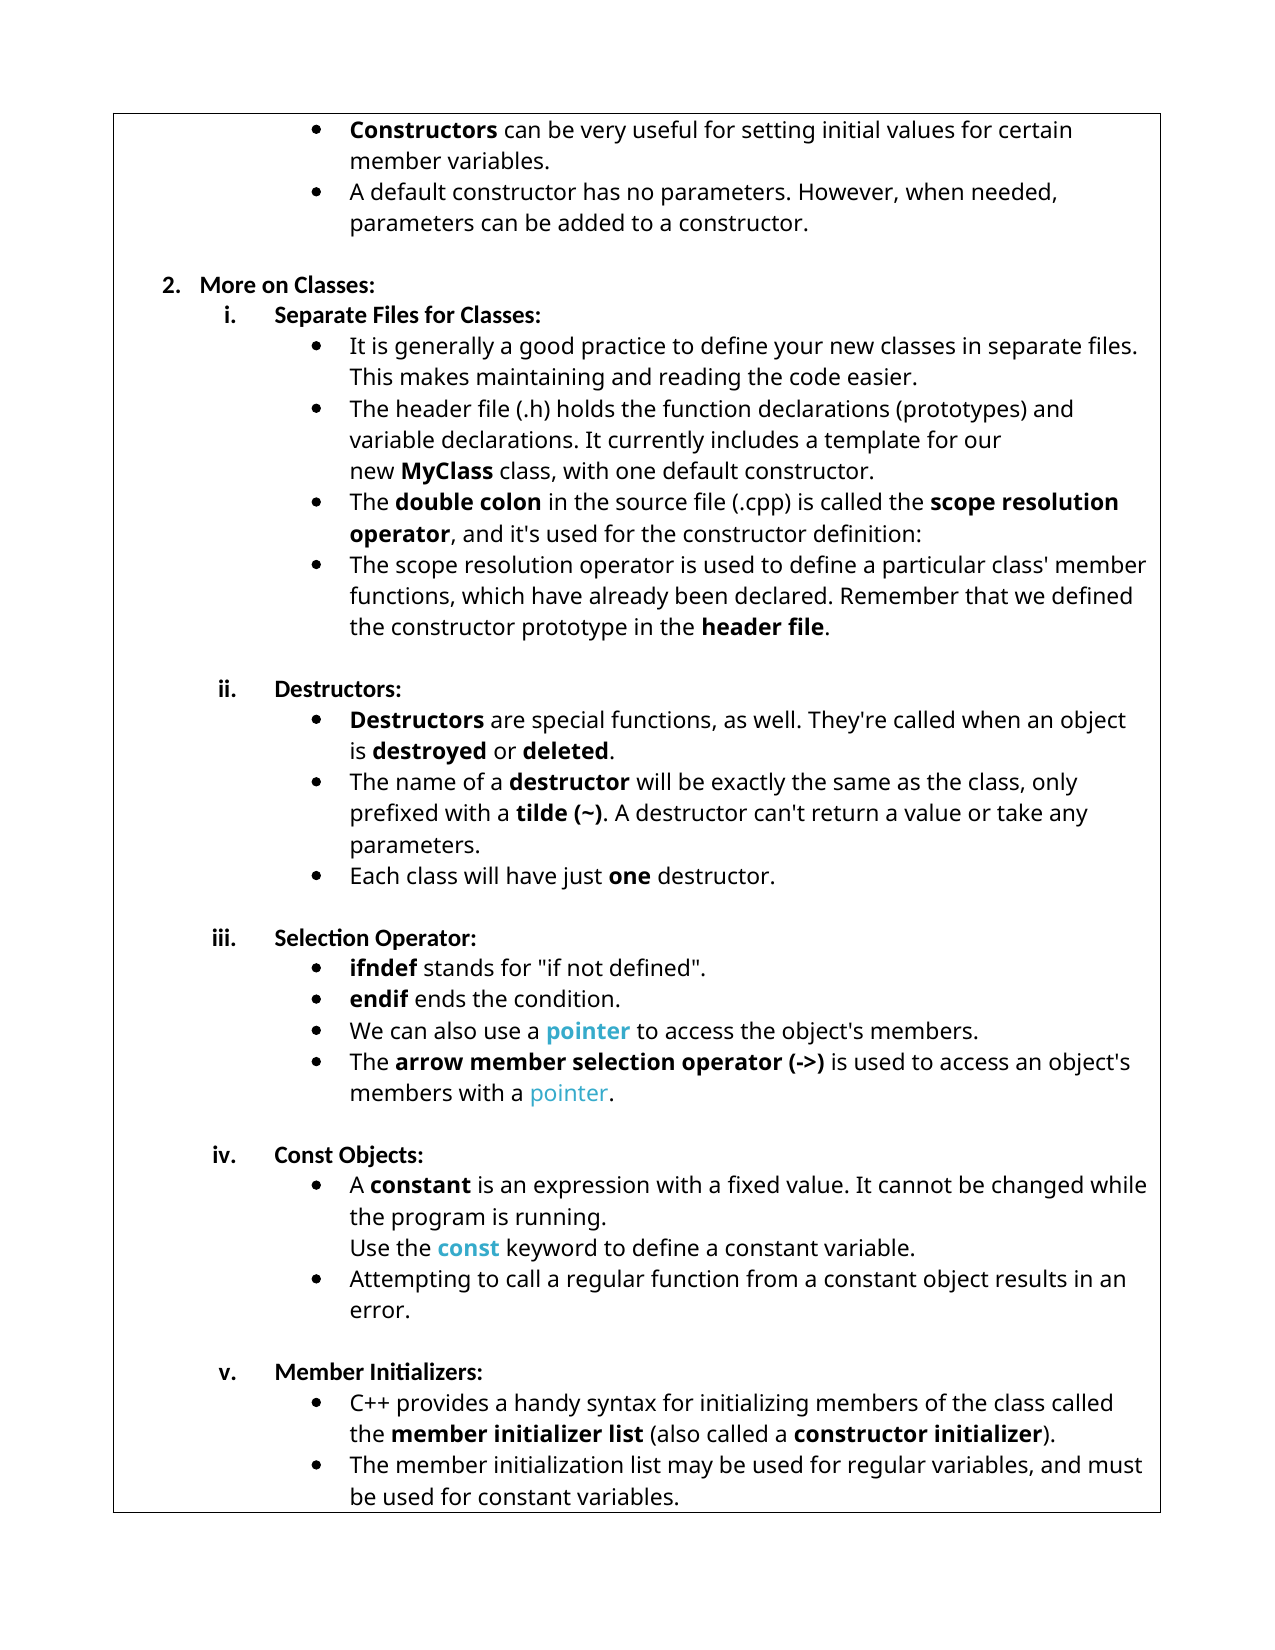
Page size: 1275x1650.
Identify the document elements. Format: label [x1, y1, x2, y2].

table_cell [114, 114, 1160, 1512]
